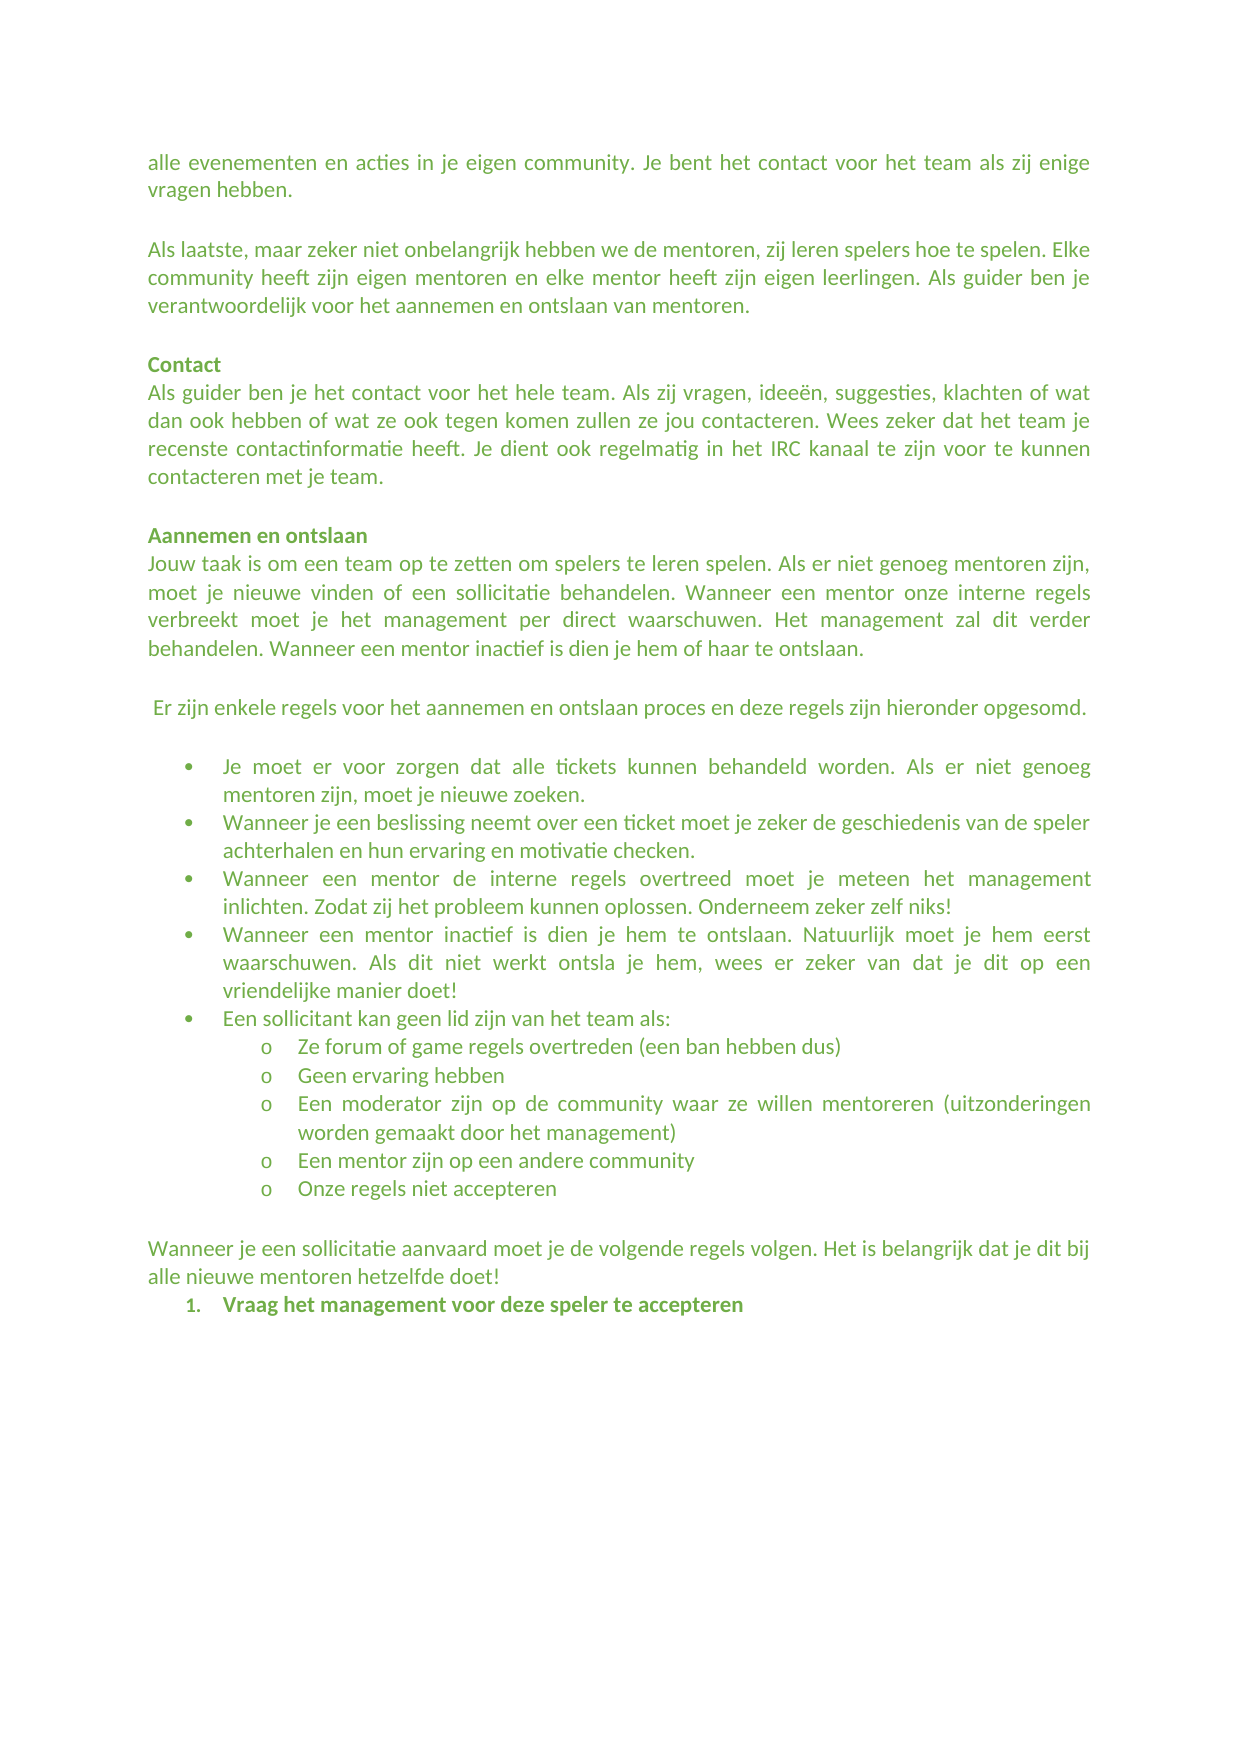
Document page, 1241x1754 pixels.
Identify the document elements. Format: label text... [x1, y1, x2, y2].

list Een sollicitant kan geen lid zijn van het team als: [185, 1004, 1093, 1032]
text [148, 148, 1093, 204]
list Wanneer een mentor inactief is dien je hem te ontslaan. Natuurlijk moet je hem eerst waarschuwen. Als dit niet werkt ontsla je hem, wees er zeker van dat je dit op een vriendelijke manier doet! [185, 920, 1093, 1004]
text Wanneer je een sollicitatie aanvaard moet je de volgende regels volgen. Het is belangrijk dat je dit bij alle nieuwe mentoren hetzelfde doet! [148, 1234, 1093, 1290]
list Een moderator zijn op de community waar ze willen mentoreren (uitzonderingen worden gemaakt door het management) [260, 1089, 1093, 1146]
text Als laatste, maar zeker niet onbelangrijk hebben we de mentoren, zij leren spelers hoe te spelen. Elke community heeft zijn eigen mentoren en elke mentor heeft zijn eigen leerlingen. Als guider ben je verantwoordelijk voor het aannemen en ontslaan van mentoren. [148, 235, 1093, 319]
text Er zijn enkele regels voor het aannemen en ontslaan proces en deze regels zijn hieronder opgesomd. [148, 693, 1093, 721]
list Geen ervaring hebben [260, 1061, 1093, 1089]
list Je moet er voor zorgen dat alle tickets kunnen behandeld worden. Als er niet genoeg mentoren zijn, moet je nieuwe zoeken. [185, 752, 1093, 808]
list Wanneer je een beslissing neemt over een ticket moet je zeker de geschiedenis van de speler achterhalen en hun ervaring en motivatie checken. [185, 808, 1093, 864]
list Ze forum of game regels overtreden (een ban hebben dus) [260, 1032, 1093, 1061]
text Als guider ben je het contact voor het hele team. Als zij vragen, ideeën, suggesties, klachten of wat dan ook hebben of wat ze ook tegen komen zullen ze jou contacteren. Wees zeker dat het team je recenste contactinformatie heeft. Je dient ook regelmatig in het IRC kanaal te zijn voor te kunnen contacteren met je team. [148, 378, 1093, 490]
list Wanneer een mentor de interne regels overtreed moet je meteen het management inlichten. Zodat zij het probleem kunnen oplossen. Onderneem zeker zelf niks! [185, 864, 1093, 920]
text Contact [148, 350, 1093, 378]
text Jouw taak is om een team op te zetten om spelers te leren spelen. Als er niet genoeg mentoren zijn, moet je nieuwe vinden of een sollicitatie behandelen. Wanneer een mentor onze interne regels verbreekt moet je het management per direct waarschuwen. Het management zal dit verder behandelen. Wanneer een mentor inactief is dien je hem of haar te ontslaan. [148, 549, 1093, 662]
text Aannemen en ontslaan [148, 522, 1093, 549]
list Vraag het management voor deze speler te accepteren [185, 1290, 1093, 1318]
list Een mentor zijn op een andere community [260, 1146, 1093, 1174]
list Onze regels niet accepteren [260, 1174, 1093, 1203]
